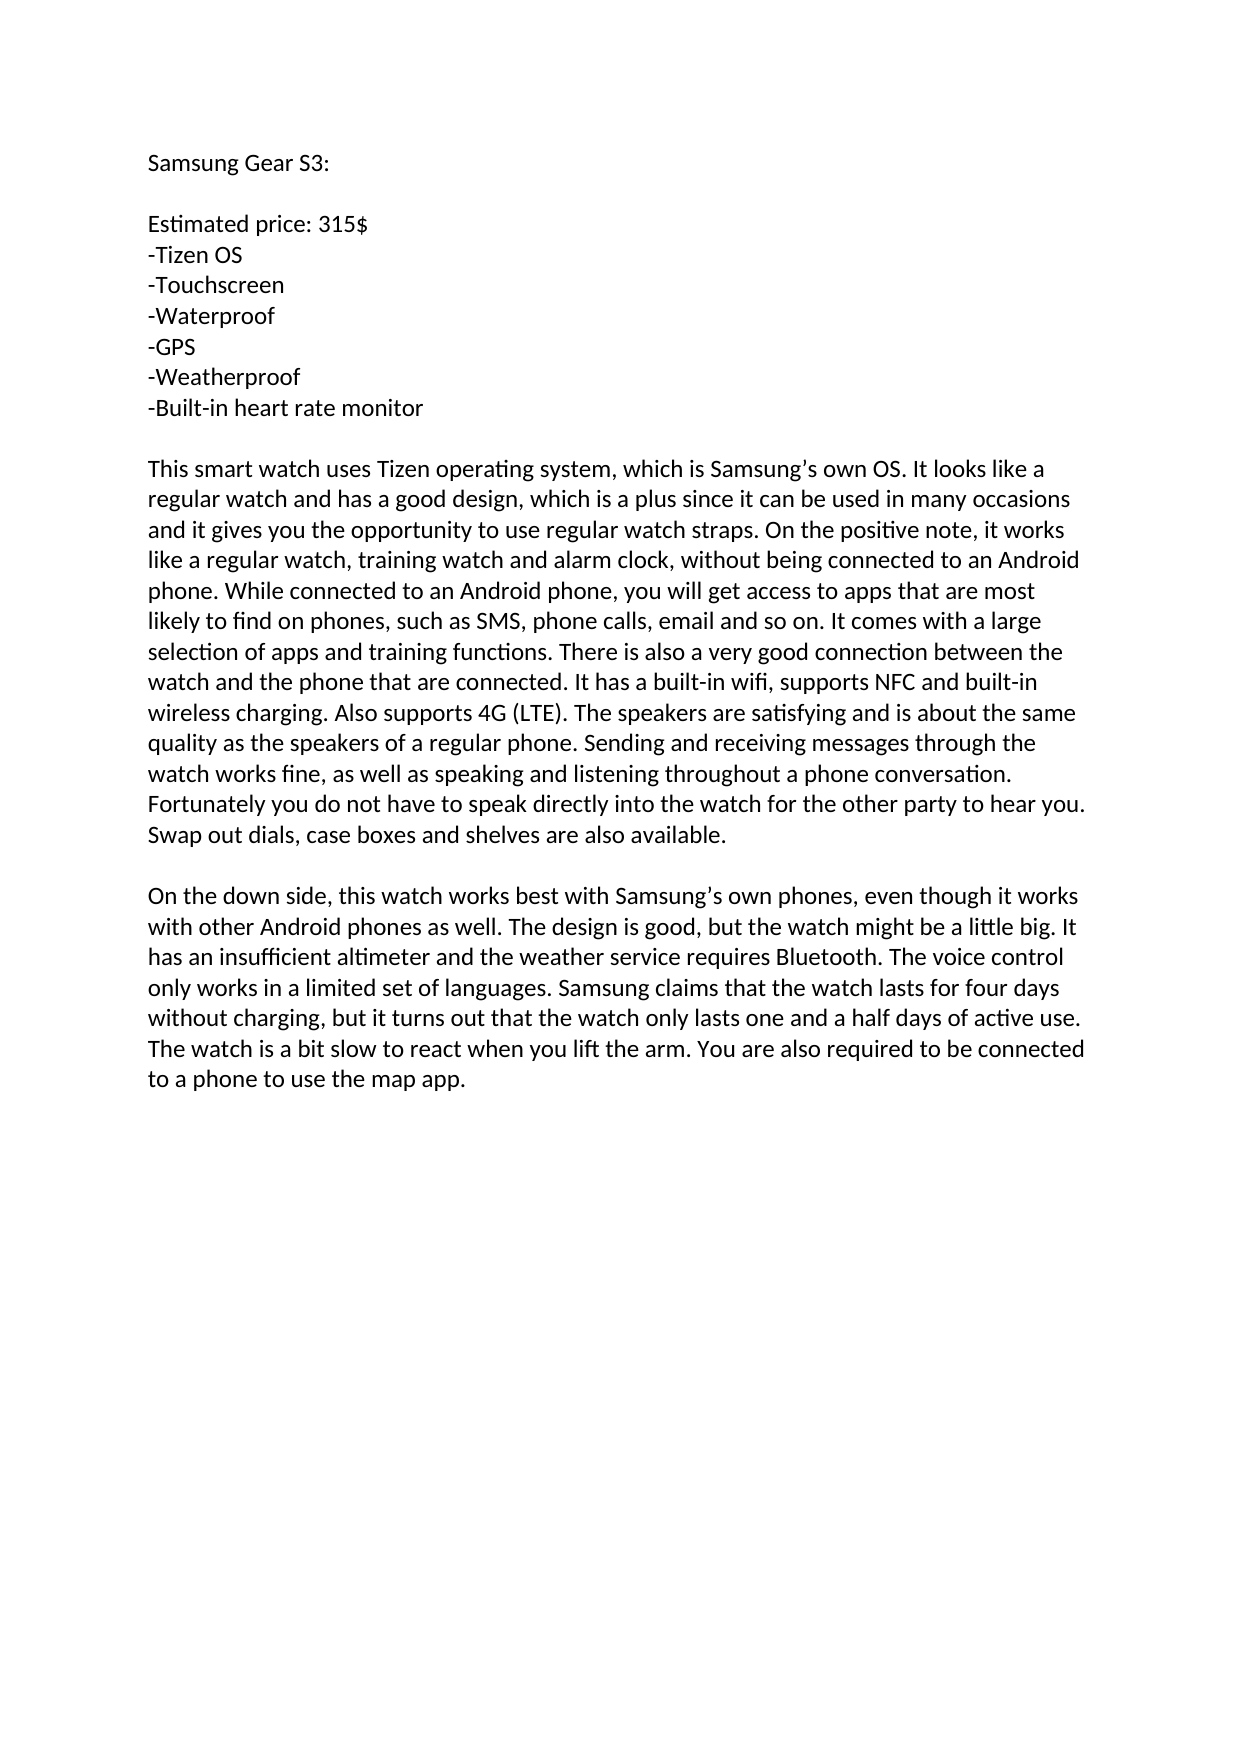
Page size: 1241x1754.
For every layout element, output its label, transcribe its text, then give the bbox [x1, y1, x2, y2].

text -Built-in heart rate monitor [148, 392, 1093, 422]
text -Touchscreen [148, 270, 1093, 300]
text On the down side, this watch works best with Samsung’s own phones, even though it works with other Android phones as well. The design is good, but the watch might be a little big. It has an insufficient altimeter and the weather service requires Bluetooth. The voice control only works in a limited set of languages. Samsung claims that the watch lasts for four days without charging, but it turns out that the watch only lasts one and a half days of active use. The watch is a bit slow to react when you lift the arm. You are also required to be connected to a phone to use the map app. [148, 880, 1093, 1094]
text This smart watch uses Tizen operating system, which is Samsung’s own OS. It looks like a regular watch and has a good design, which is a plus since it can be used in many occasions and it gives you the opportunity to use regular watch straps. On the positive note, it works like a regular watch, training watch and alarm clock, without being connected to an Android phone. While connected to an Android phone, you will get access to apps that are most likely to find on phones, such as SMS, phone calls, email and so on. It comes with a large selection of apps and training functions. There is also a very good connection between the watch and the phone that are connected. It has a built-in wifi, supports NFC and built-in wireless charging. Also supports 4G (LTE). The speakers are satisfying and is about the same quality as the speakers of a regular phone. Sending and receiving messages through the watch works fine, as well as speaking and listening throughout a phone conversation. Fortunately you do not have to speak directly into the watch for the other party to hear you. Swap out dials, case boxes and shelves are also available. [148, 453, 1093, 849]
text Samsung Gear S3: [148, 148, 1093, 178]
text -Waterproof [148, 300, 1093, 331]
text -GPS [148, 331, 1093, 361]
text Estimated price: 315$ [148, 209, 1093, 239]
text -Tizen OS [148, 239, 1093, 270]
text -Weatherproof [148, 361, 1093, 392]
